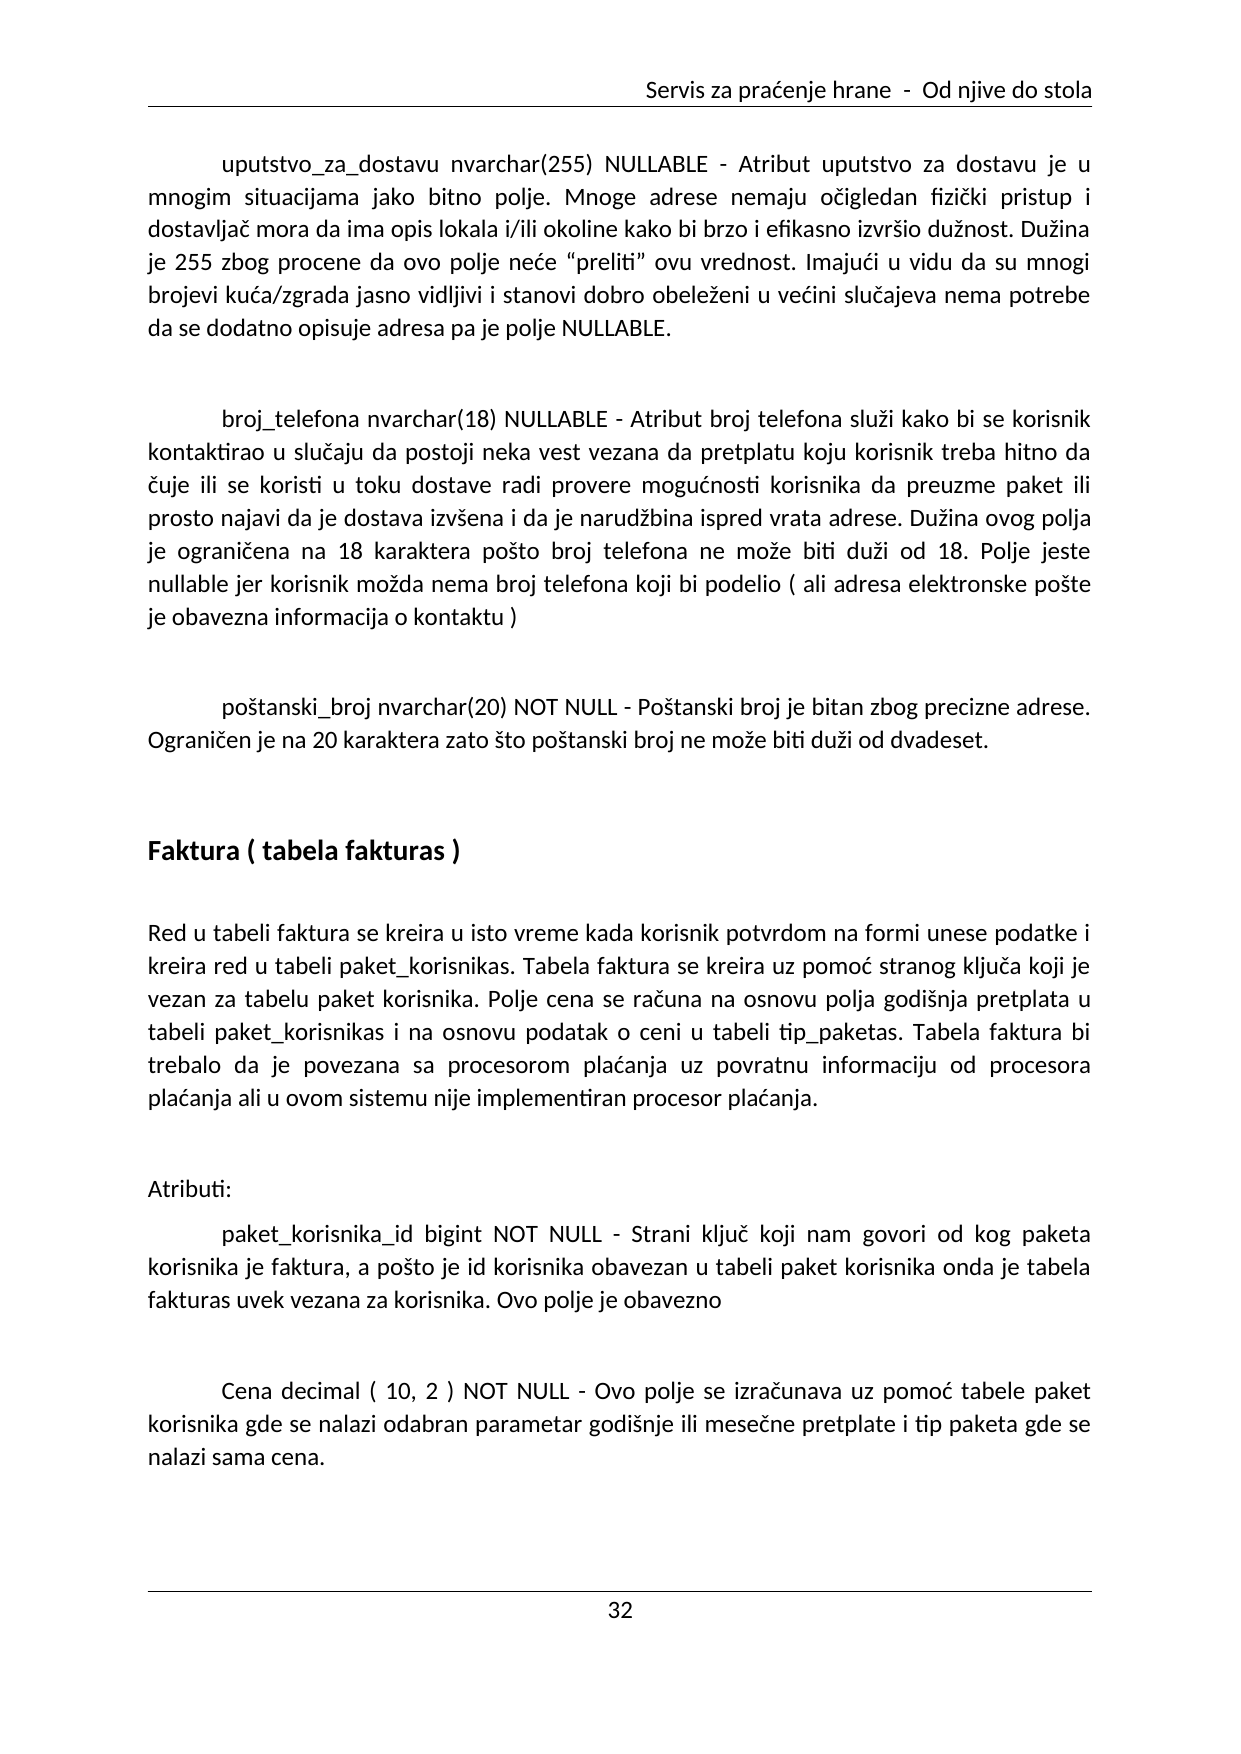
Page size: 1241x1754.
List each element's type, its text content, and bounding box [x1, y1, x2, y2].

text paket_korisnika_id bigint NOT NULL - Strani ključ koji nam govori od kog paketa korisnika je faktura, a pošto je id korisnika obavezan u tabeli paket korisnika onda je tabela fakturas uvek vezana za korisnika. Ovo polje je obavezno [148, 1218, 1092, 1315]
text broj_telefona nvarchar(18) NULLABLE - Atribut broj telefona služi kako bi se korisnik kontaktirao u slučaju da postoji neka vest vezana da pretplatu koju korisnik treba hitno da čuje ili se koristi u toku dostave radi provere mogućnosti korisnika da preuzme paket ili prosto najavi da je dostava izvšena i da je narudžbina ispred vrata adrese. Dužina ovog polja je ograničena na 18 karaktera pošto broj telefona ne može biti duži od 18. Polje jeste nullable jer korisnik možda nema broj telefona koji bi podelio ( ali adresa elektronske pošte je obavezna informacija o kontaktu ) [148, 403, 1092, 631]
text Atributi: [148, 1173, 1092, 1203]
subtitle Faktura ( tabela fakturas ) [148, 832, 1092, 867]
text poštanski_broj nvarchar(20) NOT NULL - Poštanski broj je bitan zbog precizne adrese. Ograničen je na 20 karaktera zato što poštanski broj ne može biti duži od dvadeset. [148, 691, 1092, 755]
text Red u tabeli faktura se kreira u isto vreme kada korisnik potvrdom na formi unese podatke i kreira red u tabeli paket_korisnikas. Tabela faktura se kreira uz pomoć stranog ključa koji je vezan za tabelu paket korisnika. Polje cena se računa na osnovu polja godišnja pretplata u tabeli paket_korisnikas i na osnovu podatak o ceni u tabeli tip_paketas. Tabela faktura bi trebalo da je povezana sa procesorom plaćanja uz povratnu informaciju od procesora plaćanja ali u ovom sistemu nije implementiran procesor plaćanja. [148, 918, 1092, 1113]
text Cena decimal ( 10, 2 ) NOT NULL - Ovo polje se izračunava uz pomoć tabele paket korisnika gde se nalazi odabran parametar godišnje ili mesečne pretplate i tip paketa gde se nalazi sama cena. [148, 1375, 1092, 1471]
text uputstvo_za_dostavu nvarchar(255) NULLABLE - Atribut uputstvo za dostavu je u mnogim situacijama jako bitno polje. Mnoge adrese nemaju očigledan fizički pristup i dostavljač mora da ima opis lokala i/ili okoline kako bi brzo i efikasno izvršio dužnost. Dužina je 255 zbog procene da ovo polje neće “preliti” ovu vrednost. Imajući u vidu da su mnogi brojevi kuća/zgrada jasno vidljivi i stanovi dobro obeleženi u većini slučajeva nema potrebe da se dodatno opisuje adresa pa je polje NULLABLE. [148, 148, 1092, 343]
